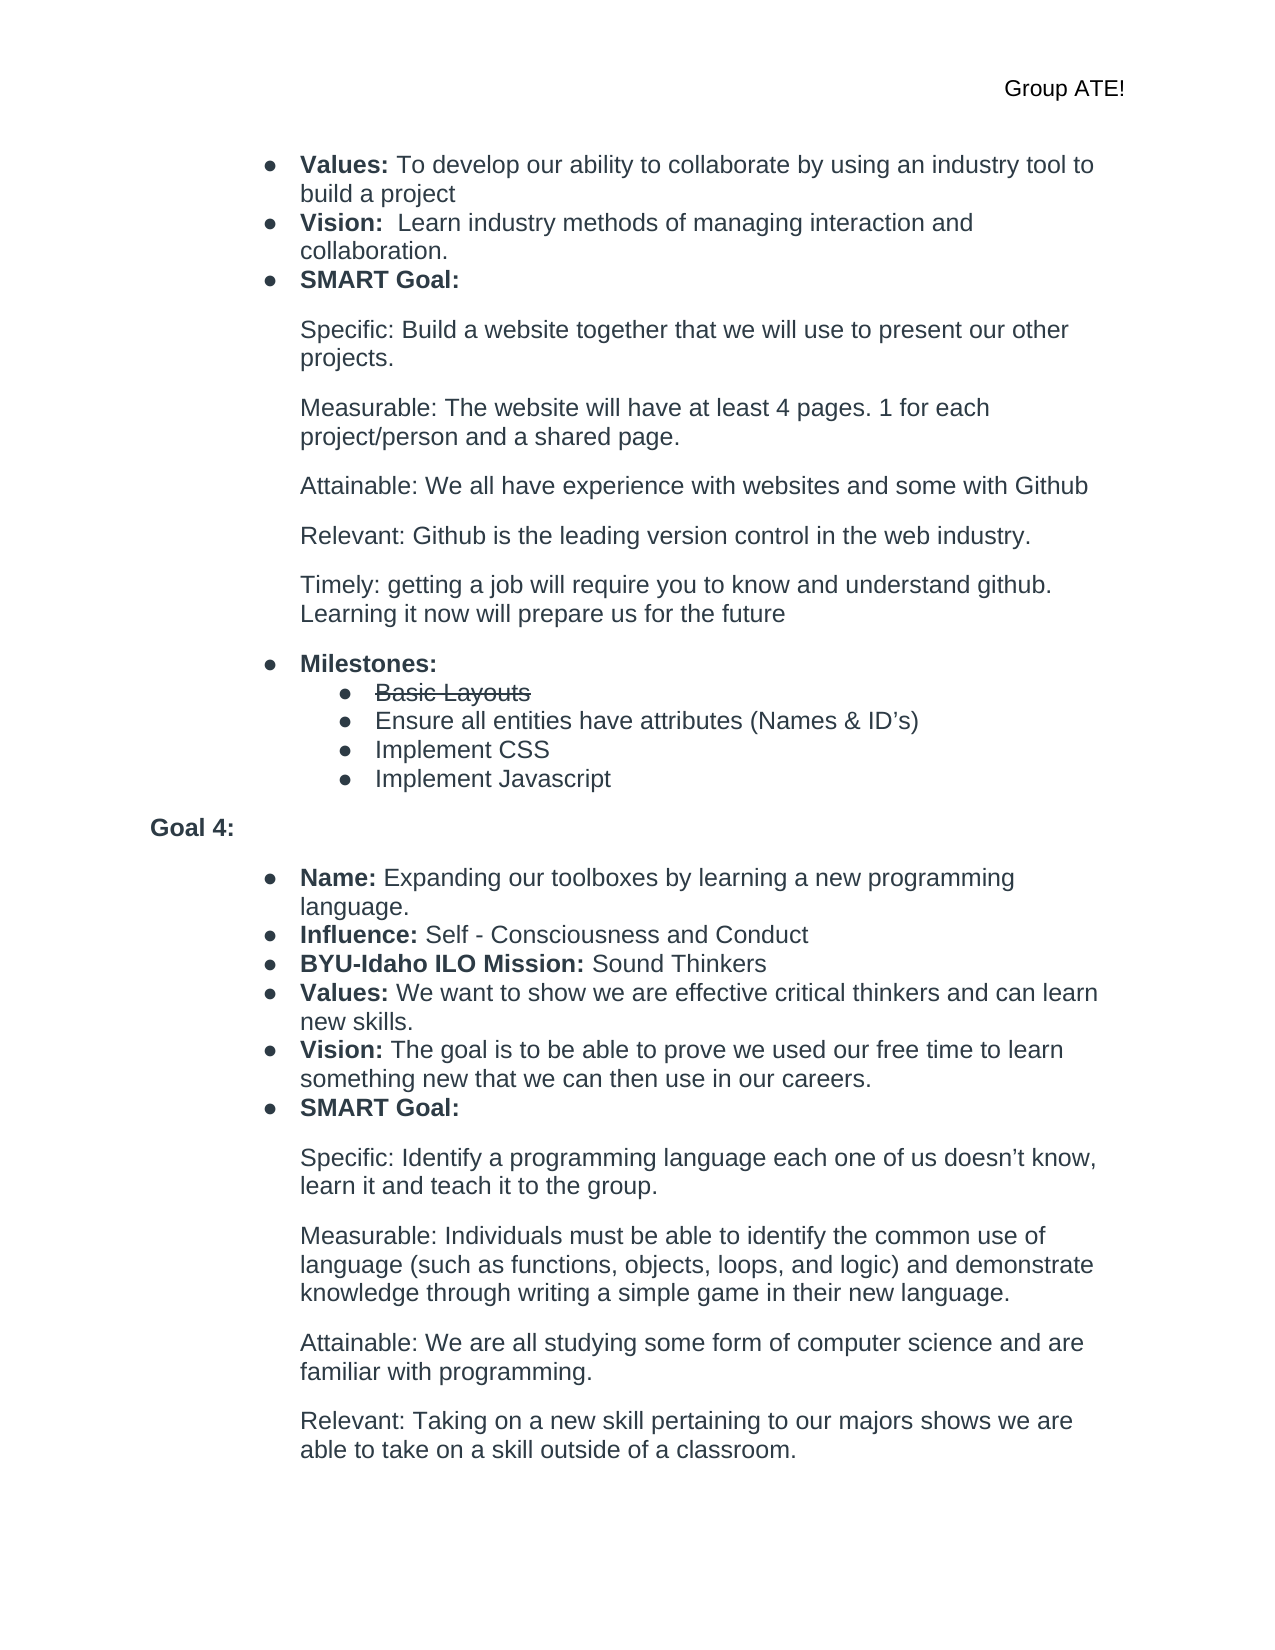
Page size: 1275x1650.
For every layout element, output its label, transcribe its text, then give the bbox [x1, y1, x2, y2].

list SMART Goal: [262, 1093, 1125, 1122]
text Timely: getting a job will require you to know and understand github. Learning it now will prepare us for the future [300, 570, 1125, 628]
text Relevant: Github is the leading version control in the web industry. [300, 521, 1125, 549]
list Implement Javascript [337, 764, 1125, 792]
text Attainable: We all have experience with websites and some with Github [300, 471, 1125, 500]
list Milestones: [262, 649, 1125, 677]
text Specific: Identify a programming language each one of us doesn’t know, learn it and teach it to the group. [300, 1142, 1125, 1200]
list Vision: The goal is to be able to prove we used our free time to learn something new that we can then use in our careers. [262, 1035, 1125, 1093]
text Measurable: Individuals must be able to identify the common use of language (such as functions, objects, loops, and logic) and demonstrate knowledge through writing a simple game in their new language. [300, 1221, 1125, 1307]
list Vision: Learn industry methods of managing interaction and collaboration. [262, 207, 1125, 265]
list Values: We want to show we are effective critical thinkers and can learn new skills. [262, 978, 1125, 1035]
list Ensure all entities have attributes (Names & ID’s) [337, 706, 1125, 735]
text Measurable: The website will have at least 4 pages. 1 for each project/person and a shared page. [300, 393, 1125, 450]
list Implement CSS [337, 735, 1125, 764]
list SMART Goal: [262, 265, 1125, 294]
text Goal 4: [150, 813, 1125, 842]
text Attainable: We are all studying some form of computer science and are familiar with programming. [300, 1328, 1125, 1385]
list Values: To develop our ability to collaborate by using an industry tool to build a project [262, 150, 1125, 207]
list Basic Layouts [337, 677, 1125, 706]
text Specific: Build a website together that we will use to present our other projects. [300, 314, 1125, 372]
list Influence: Self - Consciousness and Conduct [262, 920, 1125, 949]
list BYU-Idaho ILO Mission: Sound Thinkers [262, 949, 1125, 978]
list Name: Expanding our toolboxes by learning a new programming language. [262, 863, 1125, 920]
text Relevant: Taking on a new skill pertaining to our majors shows we are able to take on a skill outside of a classroom. [300, 1406, 1125, 1464]
